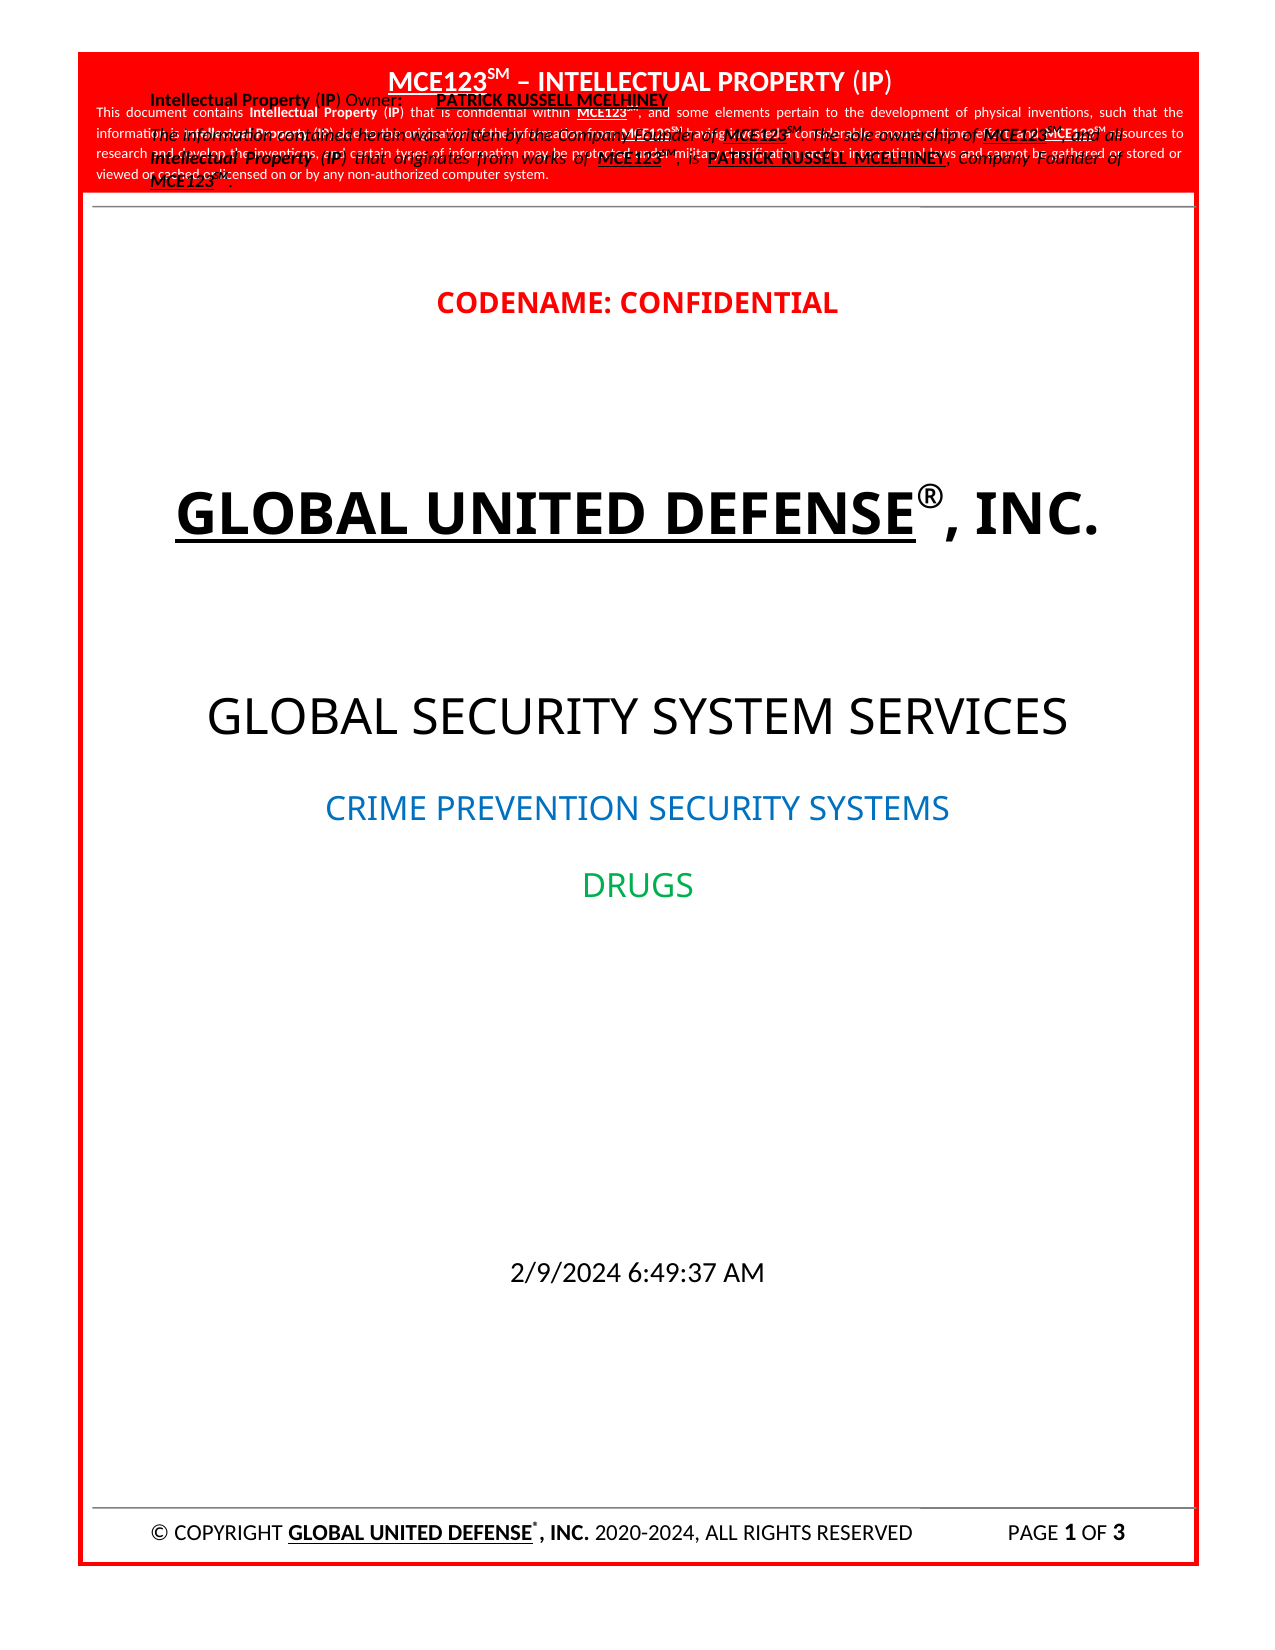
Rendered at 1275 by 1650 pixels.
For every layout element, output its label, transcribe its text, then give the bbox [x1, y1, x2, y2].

text GLOBAL UNITED DEFENSE®, INC. [150, 472, 1125, 551]
subtitle DRUGS [150, 861, 1125, 907]
text 2/9/2024 6:49:37 AM [150, 1254, 1125, 1290]
subtitle CRIME PREVENTION SECURITY SYSTEMS [150, 784, 1125, 830]
text GLOBAL SECURITY SYSTEM SERVICES [150, 681, 1125, 749]
text CODENAME: CONFIDENTIAL [150, 282, 1125, 322]
